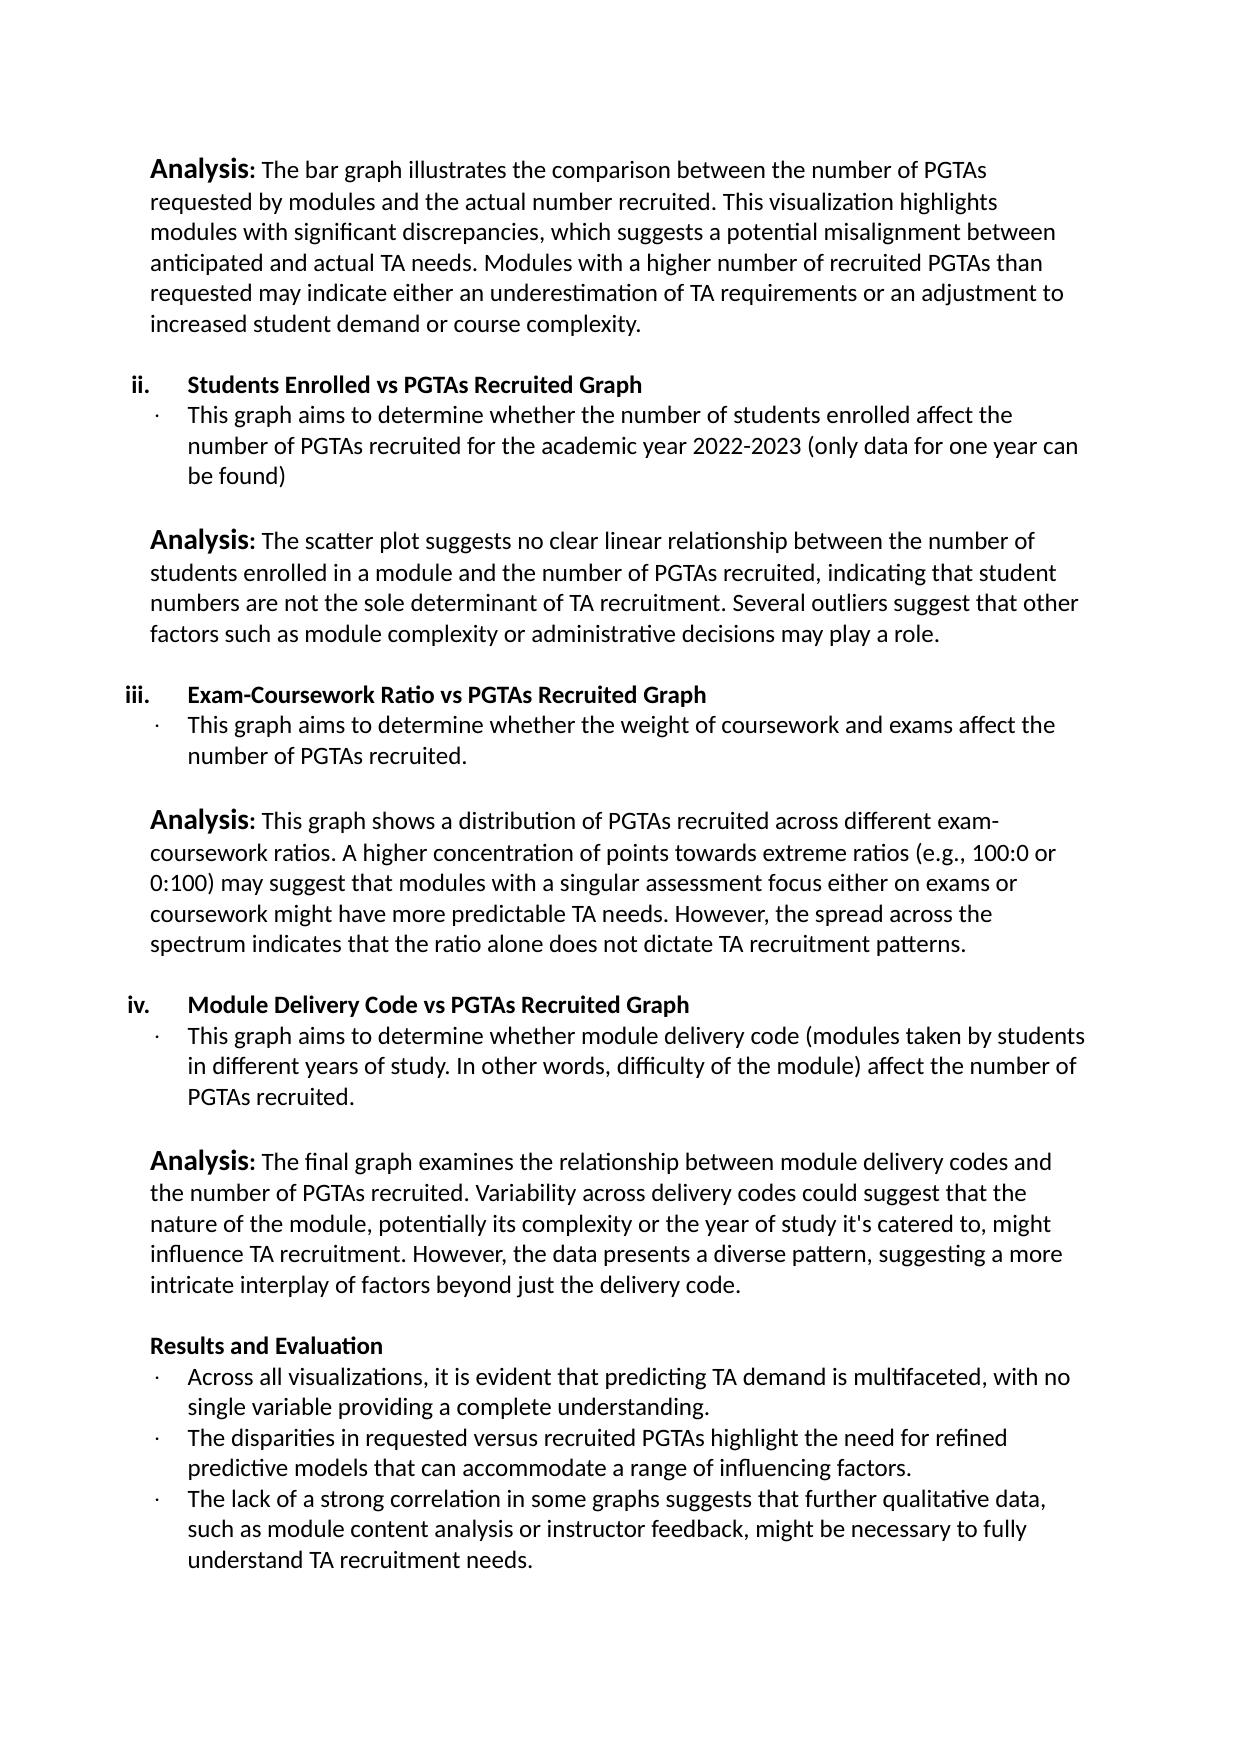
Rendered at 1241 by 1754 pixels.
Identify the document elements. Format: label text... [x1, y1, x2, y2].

list Across all visualizations, it is evident that predicting TA demand is multifaceted, with no single variable providing a complete understanding. [150, 1361, 1090, 1422]
text Analysis: The scatter plot suggests no clear linear relationship between the number of students enrolled in a module and the number of PGTAs recruited, indicating that student numbers are not the sole determinant of TA recruitment. Several outliers suggest that other factors such as module complexity or administrative decisions may play a role. [150, 521, 1090, 648]
text Analysis: The bar graph illustrates the comparison between the number of PGTAs requested by modules and the actual number recruited. This visualization highlights modules with significant discrepancies, which suggests a potential misalignment between anticipated and actual TA needs. Modules with a higher number of recruited PGTAs than requested may indicate either an underestimation of TA requirements or an adjustment to increased student demand or course complexity. [150, 150, 1090, 338]
list This graph aims to determine whether the weight of coursework and exams affect the number of PGTAs recruited. [150, 709, 1090, 771]
list Students Enrolled vs PGTAs Recruited Graph [150, 369, 1090, 399]
list Module Delivery Code vs PGTAs Recruited Graph [150, 989, 1090, 1020]
text Results and Evaluation [150, 1330, 1090, 1361]
list This graph aims to determine whether module delivery code (modules taken by students in different years of study. In other words, difficulty of the module) affect the number of PGTAs recruited. [150, 1020, 1090, 1111]
list Exam-Coursework Ratio vs PGTAs Recruited Graph [150, 679, 1090, 709]
text Analysis: This graph shows a distribution of PGTAs recruited across different exam-coursework ratios. A higher concentration of points towards extreme ratios (e.g., 100:0 or 0:100) may suggest that modules with a singular assessment focus either on exams or coursework might have more predictable TA needs. However, the spread across the spectrum indicates that the ratio alone does not dictate TA recruitment patterns. [150, 801, 1090, 959]
text Analysis: The final graph examines the relationship between module delivery codes and the number of PGTAs recruited. Variability across delivery codes could suggest that the nature of the module, potentially its complexity or the year of study it's catered to, might influence TA recruitment. However, the data presents a diverse pattern, suggesting a more intricate interplay of factors beyond just the delivery code. [150, 1142, 1090, 1300]
list This graph aims to determine whether the number of students enrolled affect the number of PGTAs recruited for the academic year 2022-2023 (only data for one year can be found) [150, 399, 1090, 491]
